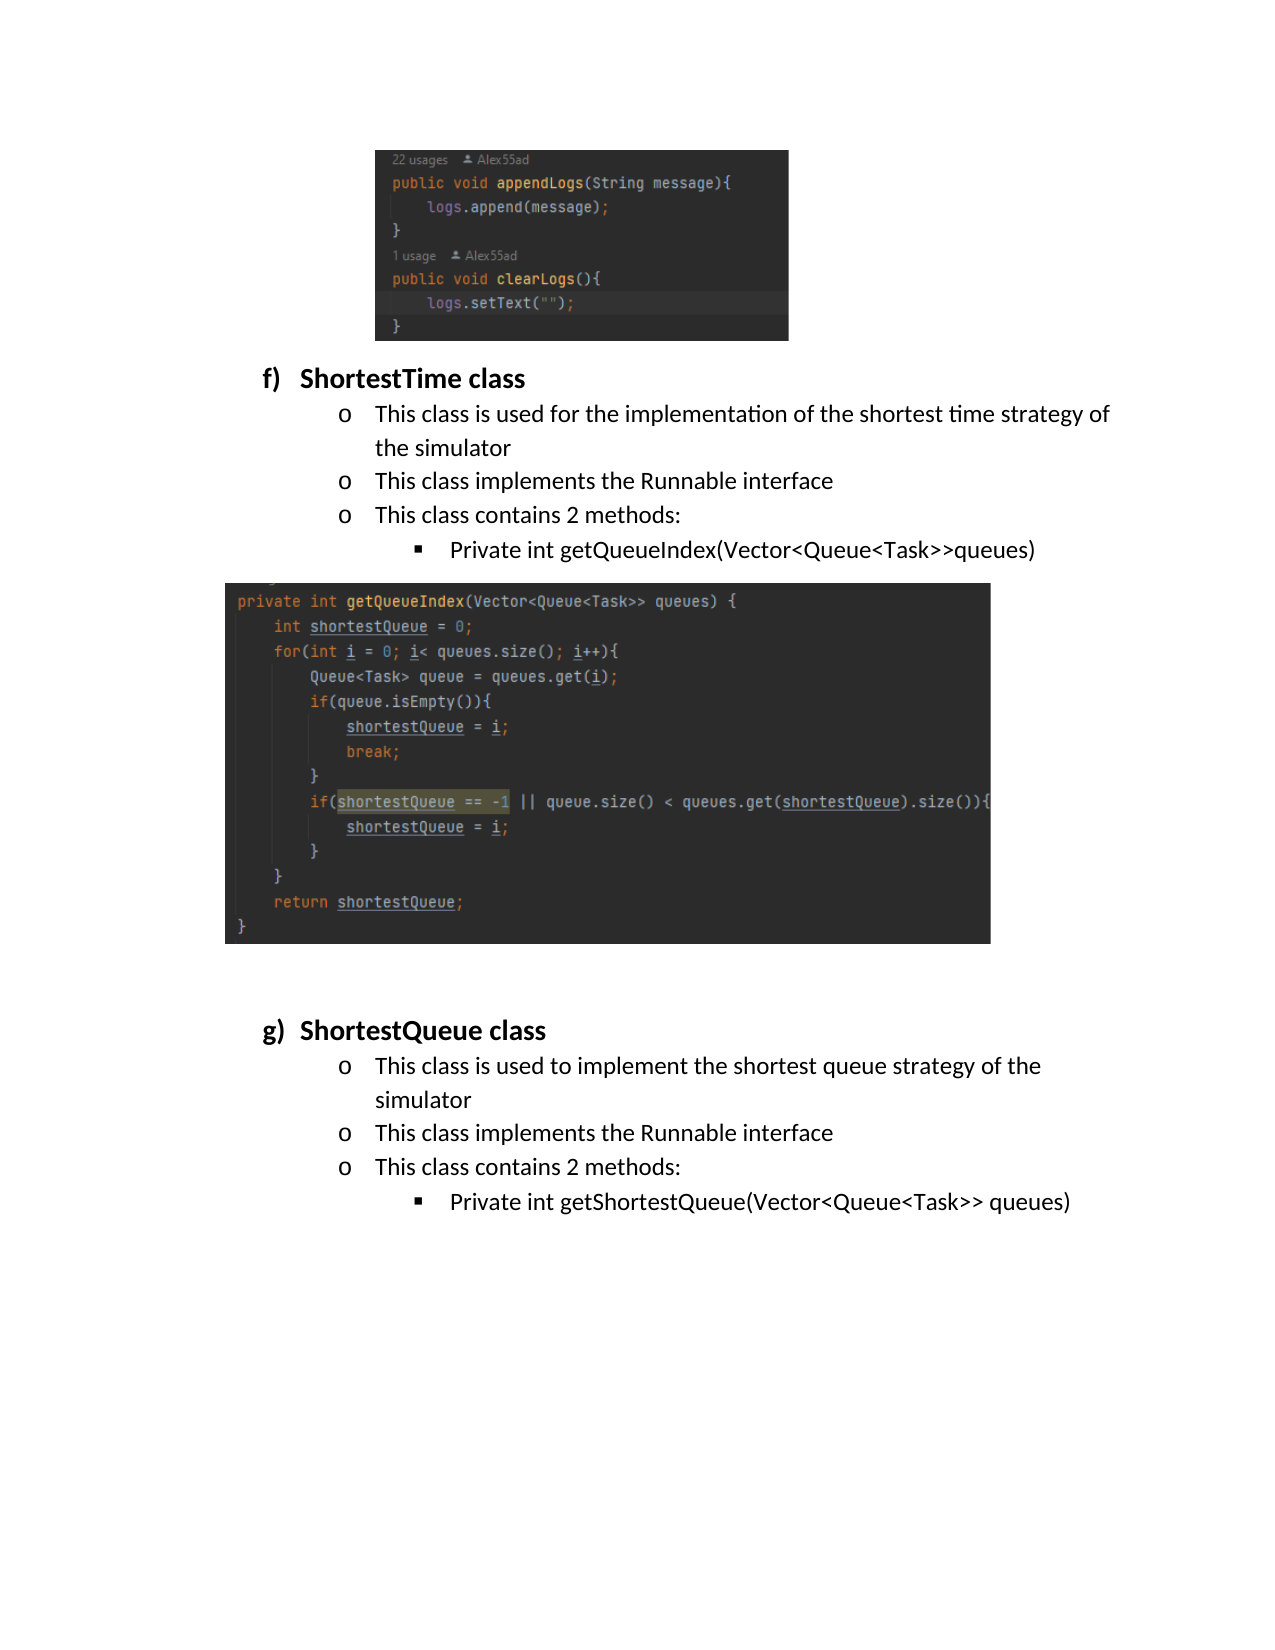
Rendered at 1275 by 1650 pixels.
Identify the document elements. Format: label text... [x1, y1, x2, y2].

list This class contains 2 methods: [337, 1151, 1125, 1183]
list This class contains 2 methods: [337, 500, 1125, 531]
list ShortestQueue class [262, 1012, 1125, 1047]
list Private int getQueueIndex(Vector<Queue<Task>>queues) [412, 534, 1125, 564]
picture [375, 150, 789, 341]
picture [225, 583, 991, 944]
list This class is used to implement the shortest queue strategy of the simulator [337, 1050, 1125, 1115]
list This class implements the Runnable interface [337, 1117, 1125, 1149]
list This class is used for the implementation of the shortest time strategy of the simulator [337, 398, 1125, 463]
list ShortestTime class [262, 360, 1125, 396]
list Private int getShortestQueue(Vector<Queue<Task>> queues) [412, 1186, 1125, 1216]
list This class implements the Runnable interface [337, 465, 1125, 497]
